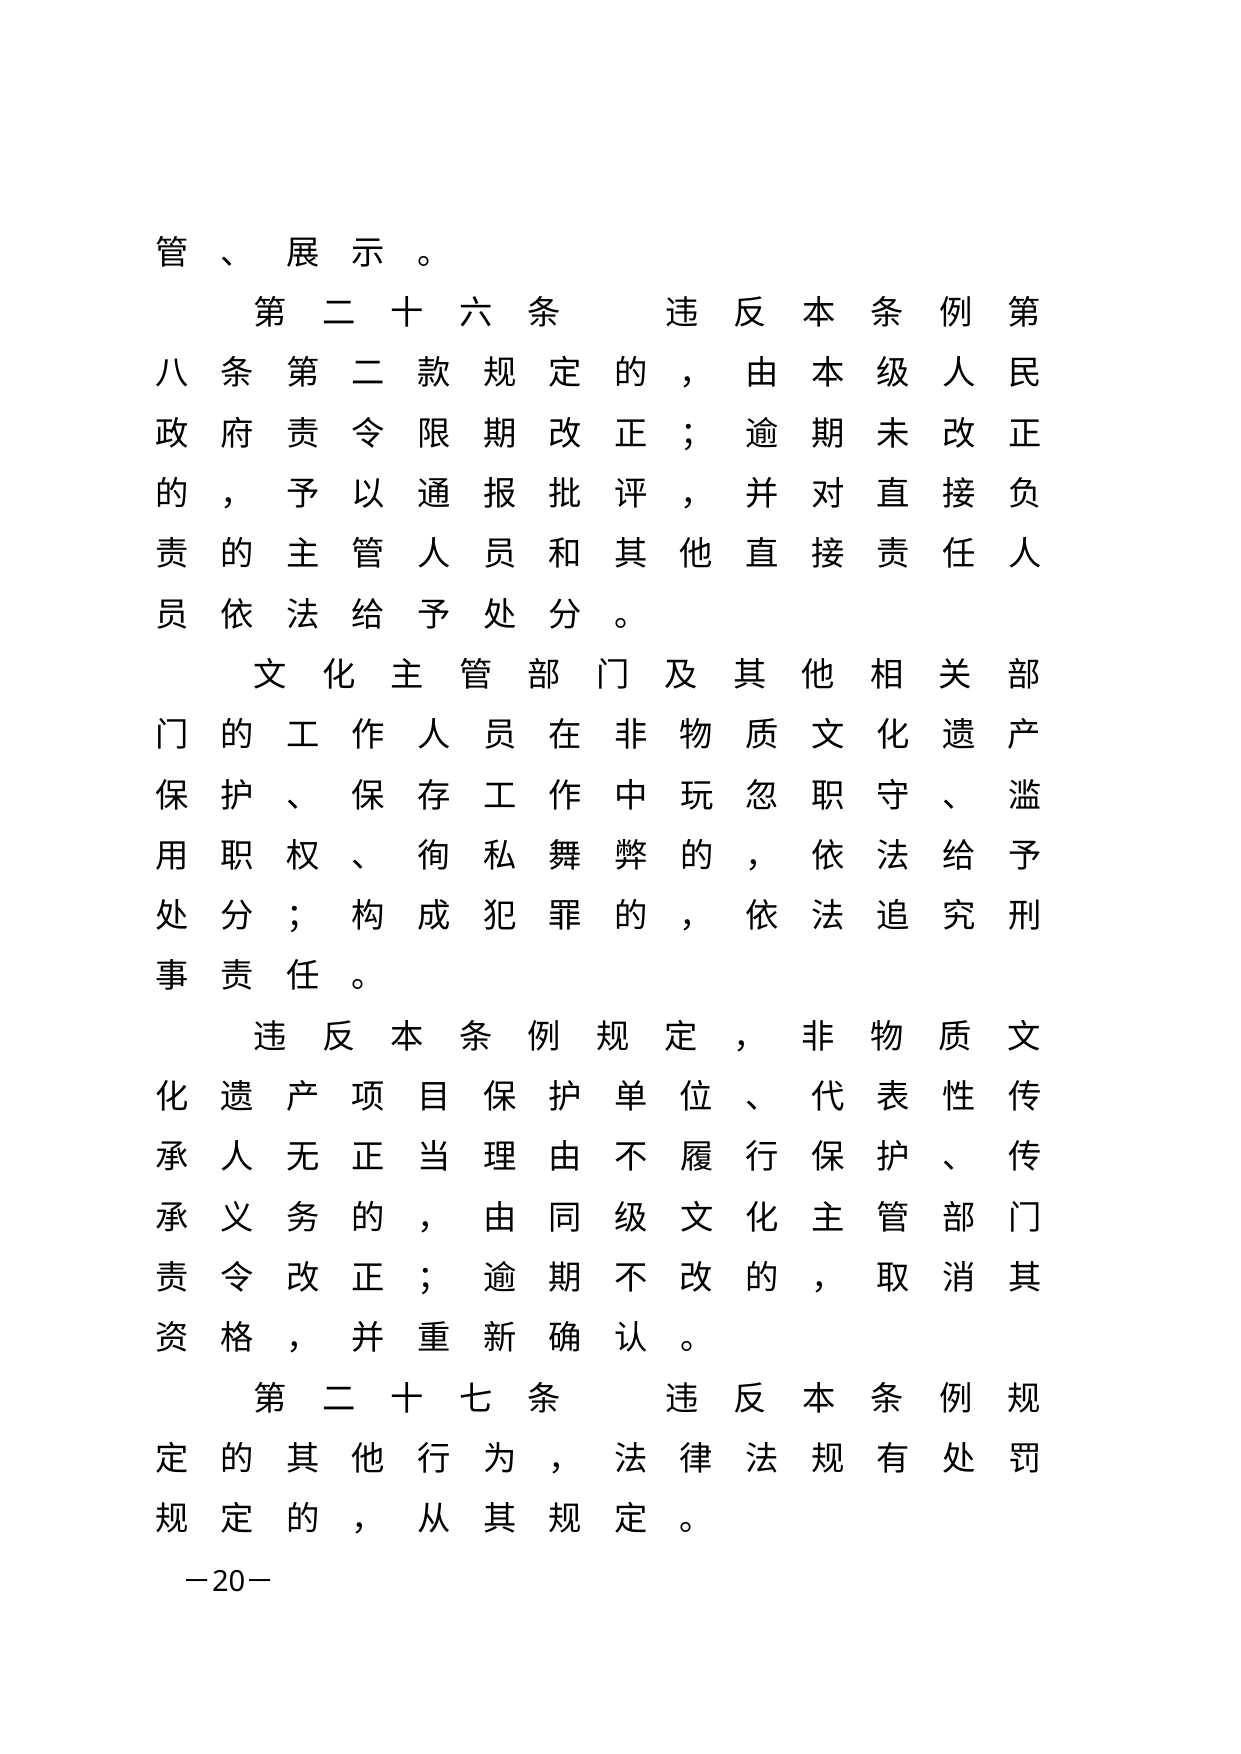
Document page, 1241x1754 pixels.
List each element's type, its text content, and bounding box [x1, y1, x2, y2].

text 第二十七条 违反本条例规定的其他行为，法律法规有处罚规定的，从其规定。 [155, 1365, 1073, 1546]
text 文化主管部门及其他相关部门的工作人员在非物质文化遗产保护、保存工作中玩忽职守、滥用职权、徇私舞弊的，依法给予处分；构成犯罪的，依法追究刑事责任。 [155, 642, 1073, 1003]
text 第二十六条 违反本条例第八条第二款规定的，由本级人民政府责令限期改正；逾期未改正的，予以通报批评，并对直接负责的主管人员和其他直接责任人员依法给予处分。 [155, 280, 1073, 642]
text 违反本条例规定，非物质文化遗产项目保护单位、代表性传承人无正当理由不履行保护、传承义务的，由同级文化主管部门责令改正；逾期不改的，取消其资格，并重新确认。 [155, 1003, 1073, 1365]
text 鼓励和支持公民、法人和其他组织将持有的非物质文化遗产原始资料和实物捐赠或者委托政府设立的其他文化机构收藏、保管、展示。 [155, 219, 1073, 280]
